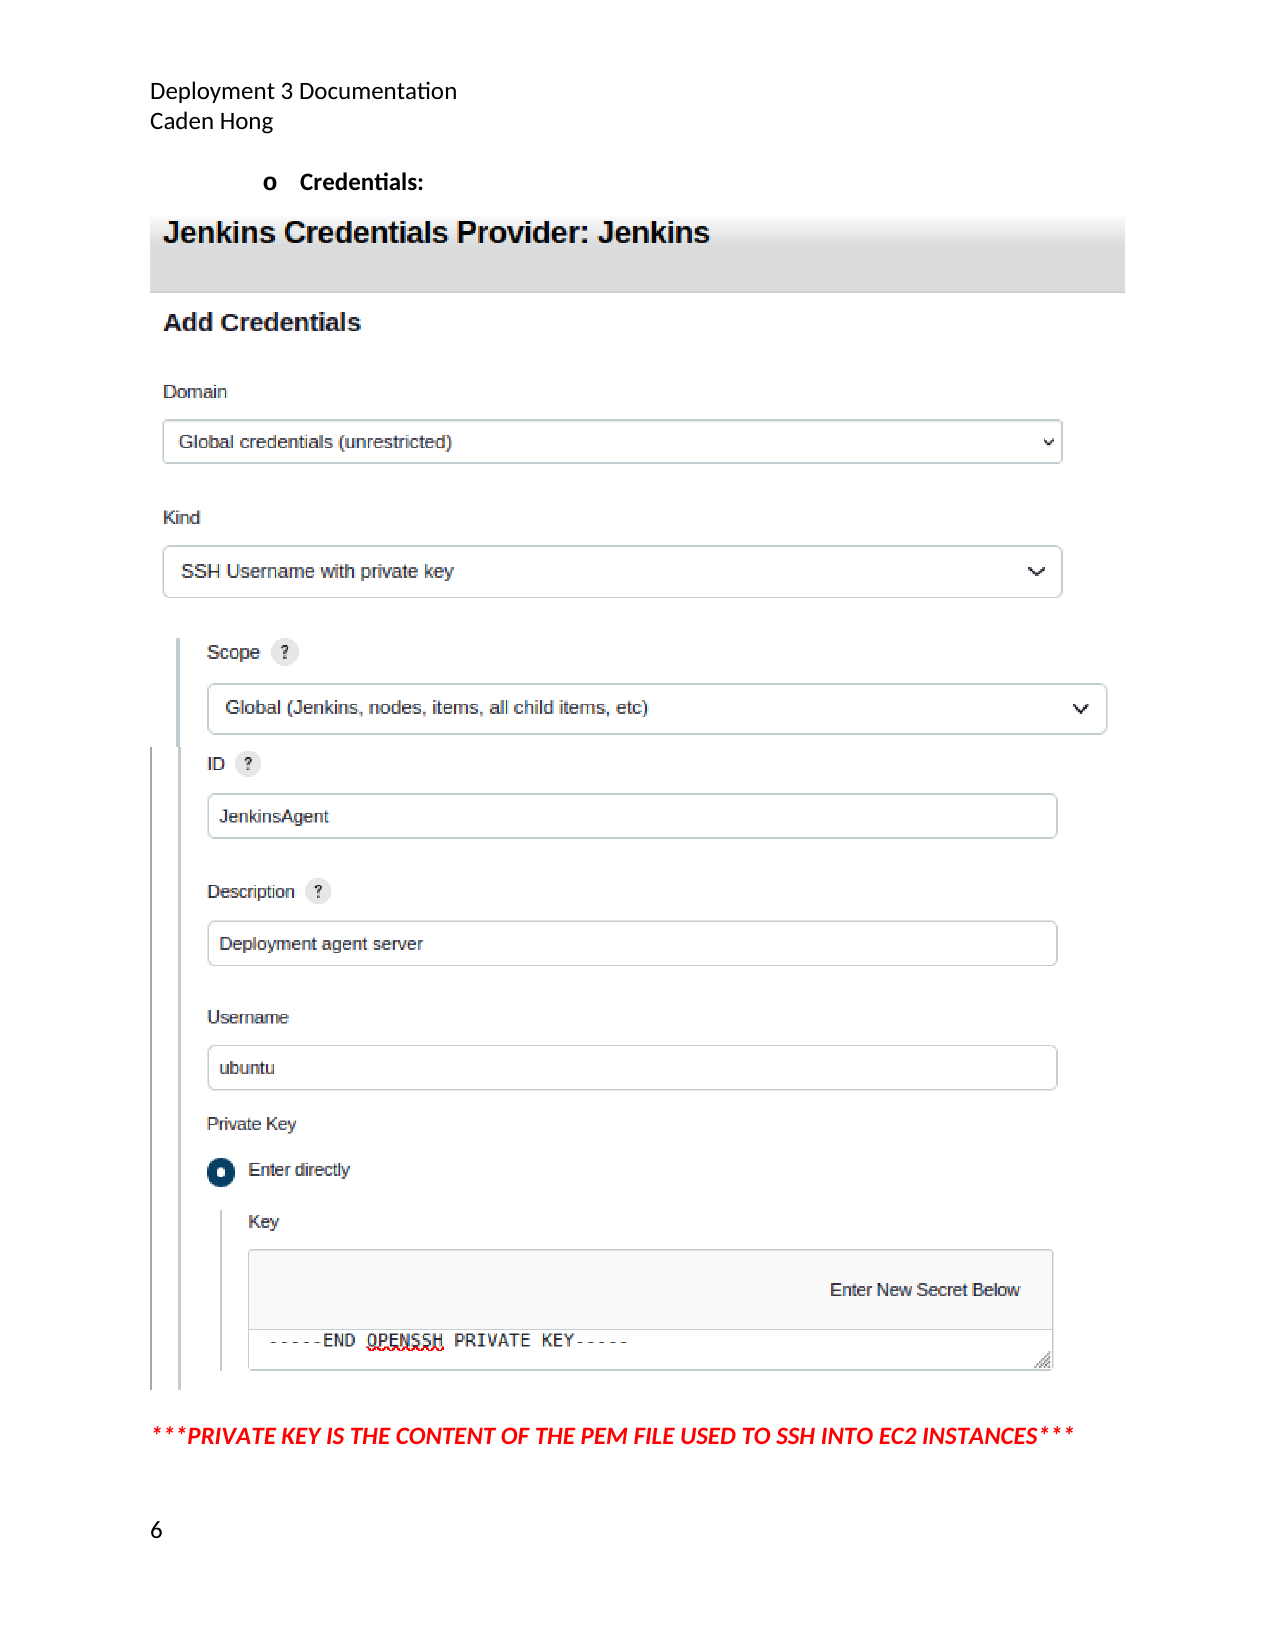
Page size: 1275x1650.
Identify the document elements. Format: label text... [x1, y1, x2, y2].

picture [150, 198, 1125, 1390]
text ***PRIVATE KEY IS THE CONTENT OF THE PEM FILE USED TO SSH INTO EC2 INSTANCES*** [150, 1420, 1125, 1450]
list Credentials: [262, 167, 1125, 198]
